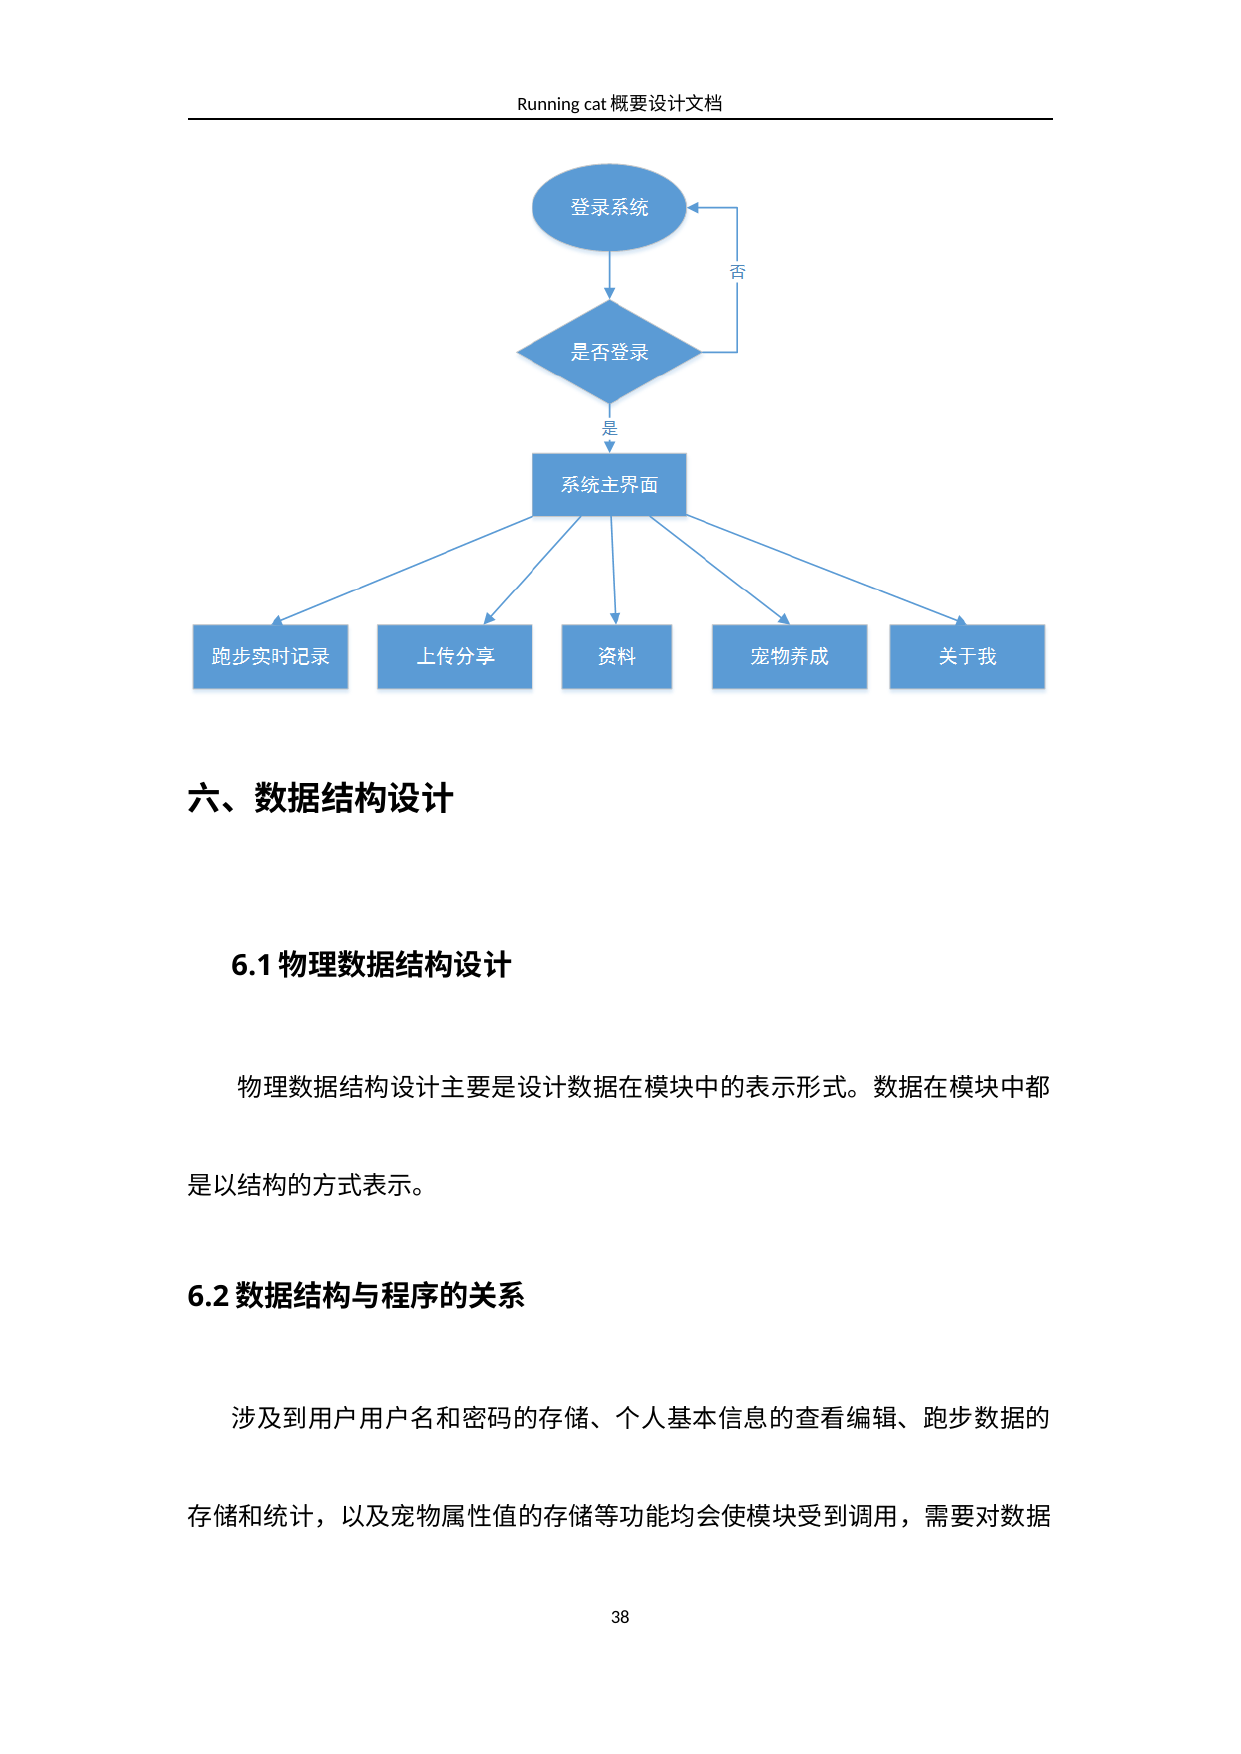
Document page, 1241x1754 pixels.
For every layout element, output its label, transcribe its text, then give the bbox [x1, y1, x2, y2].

subtitle 六、数据结构设计 [187, 763, 1053, 828]
subtitle 6.1物理数据结构设计 [187, 931, 1053, 996]
subtitle 6.2数据结构与程序的关系 [187, 1261, 1053, 1326]
text 物理数据结构设计主要是设计数据在模块中的表示形式。数据在模块中都是以结构的方式表示。 [187, 1053, 1053, 1216]
text 涉及到用户用户名和密码的存储、个人基本信息的查看编辑、跑步数据的存储和统计，以及宠物属性值的存储等功能均会使模块受到调用，需要对数据库进行查询和修改操作。 [187, 1384, 1053, 1547]
picture [187, 161, 1051, 697]
